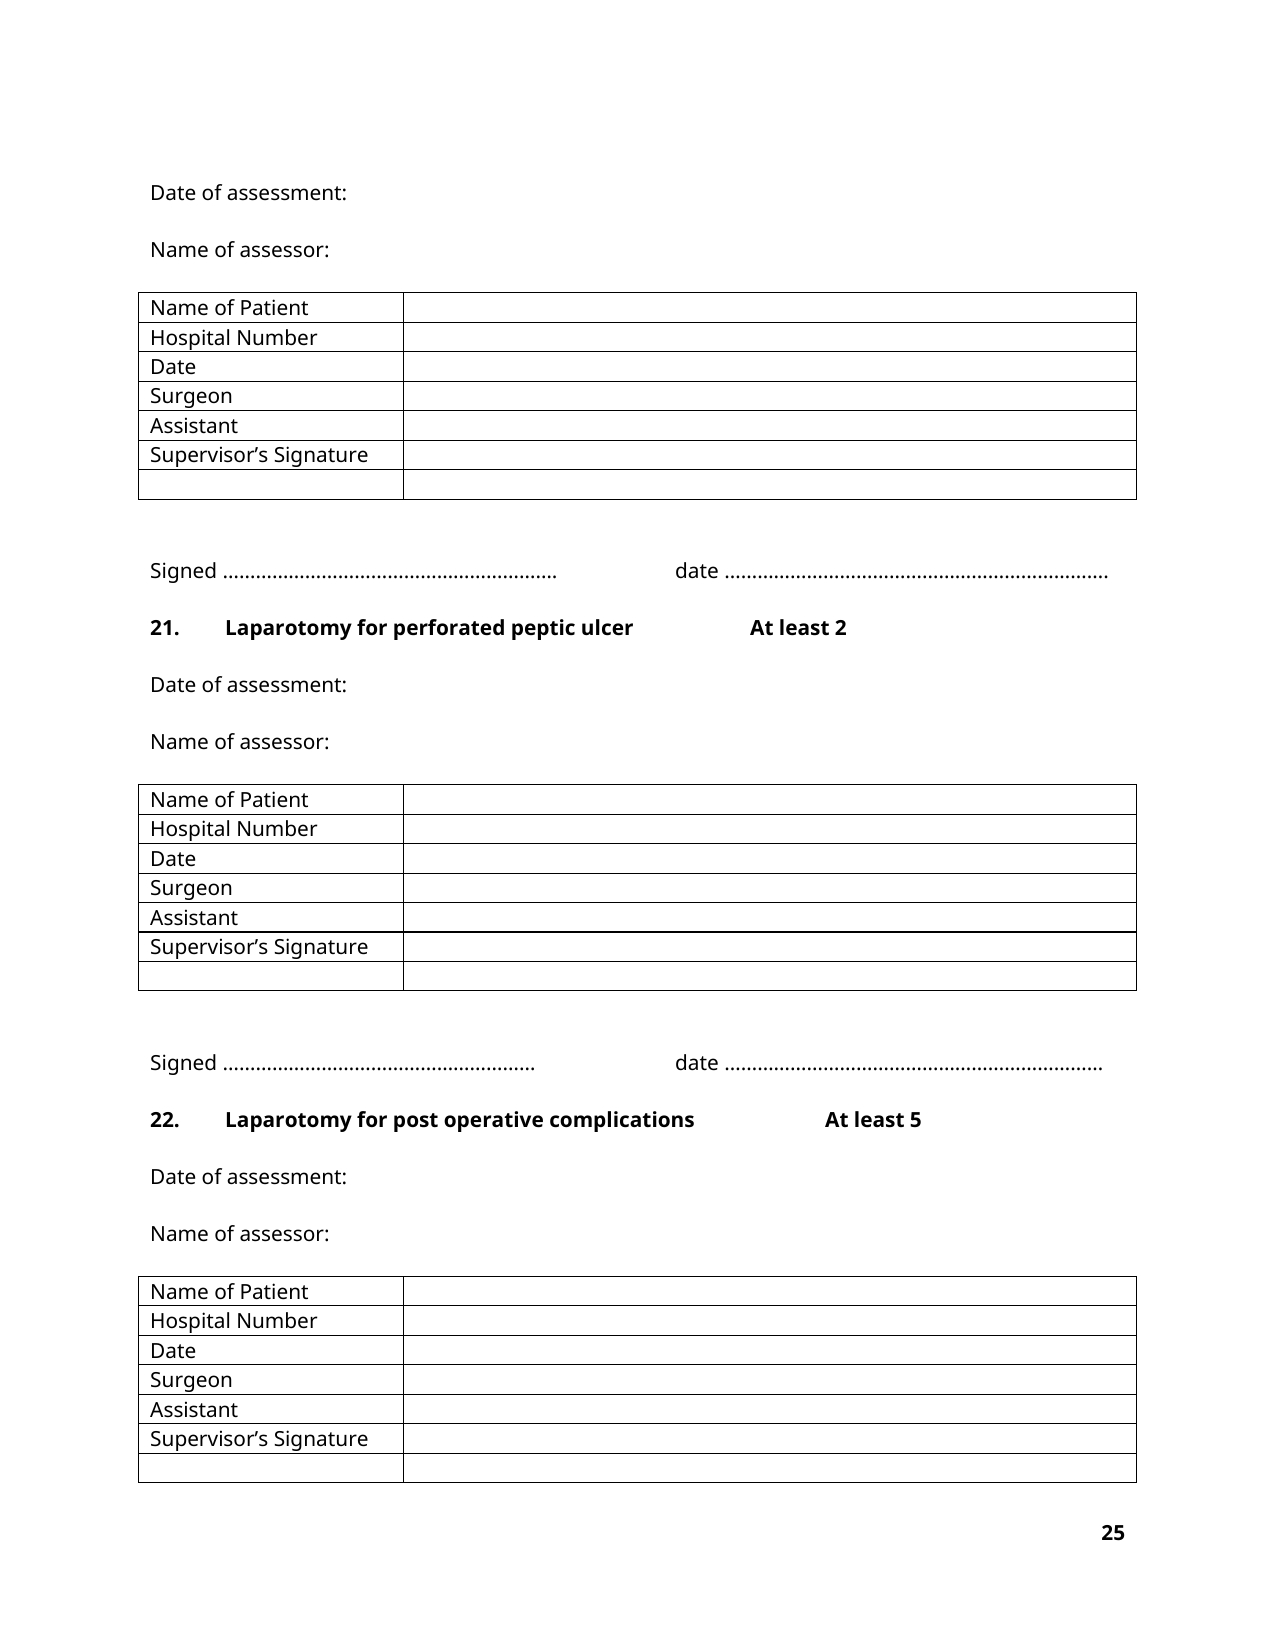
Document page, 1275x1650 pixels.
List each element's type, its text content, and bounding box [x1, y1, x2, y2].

table_cell Hospital Number [139, 815, 403, 843]
text 21. Laparotomy for perforated peptic ulcer At least 2 [150, 613, 1125, 642]
table_cell Surgeon [139, 382, 403, 410]
table_cell [404, 1424, 1136, 1453]
text Signed ………………………………………………… date …………………………………………………………… [150, 1048, 1125, 1077]
table_cell Assistant [139, 1395, 403, 1423]
table_cell [404, 1395, 1136, 1423]
table_cell [404, 933, 1136, 961]
table_cell Date [139, 844, 403, 872]
table_header [404, 785, 1136, 813]
table_cell Surgeon [139, 1365, 403, 1394]
table_cell [404, 844, 1136, 872]
table_cell [139, 1454, 403, 1482]
table_header Name of Patient [139, 293, 403, 322]
table_cell [139, 962, 403, 990]
text Date of assessment: [150, 1162, 1125, 1190]
text Name of assessor: [150, 727, 1125, 756]
table_cell [404, 1365, 1136, 1394]
table_cell [404, 352, 1136, 381]
text Name of assessor: [150, 1219, 1125, 1247]
table_cell [404, 441, 1136, 469]
text Name of assessor: [150, 235, 1125, 264]
table_cell Supervisor’s Signature [139, 441, 403, 469]
table_cell Hospital Number [139, 1306, 403, 1335]
text Date of assessment: [150, 670, 1125, 699]
table_cell [404, 323, 1136, 351]
text Signed ……………………………………………………. date ……………………………………………………………. [150, 556, 1125, 585]
table_cell [404, 411, 1136, 439]
table_cell [404, 874, 1136, 902]
table_cell [404, 382, 1136, 410]
table_cell [404, 1336, 1136, 1364]
table_cell Hospital Number [139, 323, 403, 351]
table_cell [139, 470, 403, 498]
table_header [404, 1277, 1136, 1305]
table_cell [404, 1454, 1136, 1482]
table_cell Supervisor’s Signature [139, 1424, 403, 1453]
table_header Name of Patient [139, 1277, 403, 1305]
table_cell Supervisor’s Signature [139, 933, 403, 961]
table_cell Assistant [139, 411, 403, 439]
table_cell [404, 962, 1136, 990]
table_cell Surgeon [139, 874, 403, 902]
table_cell [404, 815, 1136, 843]
table_cell [404, 470, 1136, 498]
text Date of assessment: [150, 178, 1125, 207]
table_cell Assistant [139, 903, 403, 931]
table_cell [404, 1306, 1136, 1335]
table_header [404, 293, 1136, 322]
text 22. Laparotomy for post operative complications At least 5 [150, 1105, 1125, 1133]
table_header Name of Patient [139, 785, 403, 813]
table_cell Date [139, 352, 403, 381]
table_cell [404, 903, 1136, 931]
table_cell Date [139, 1336, 403, 1364]
